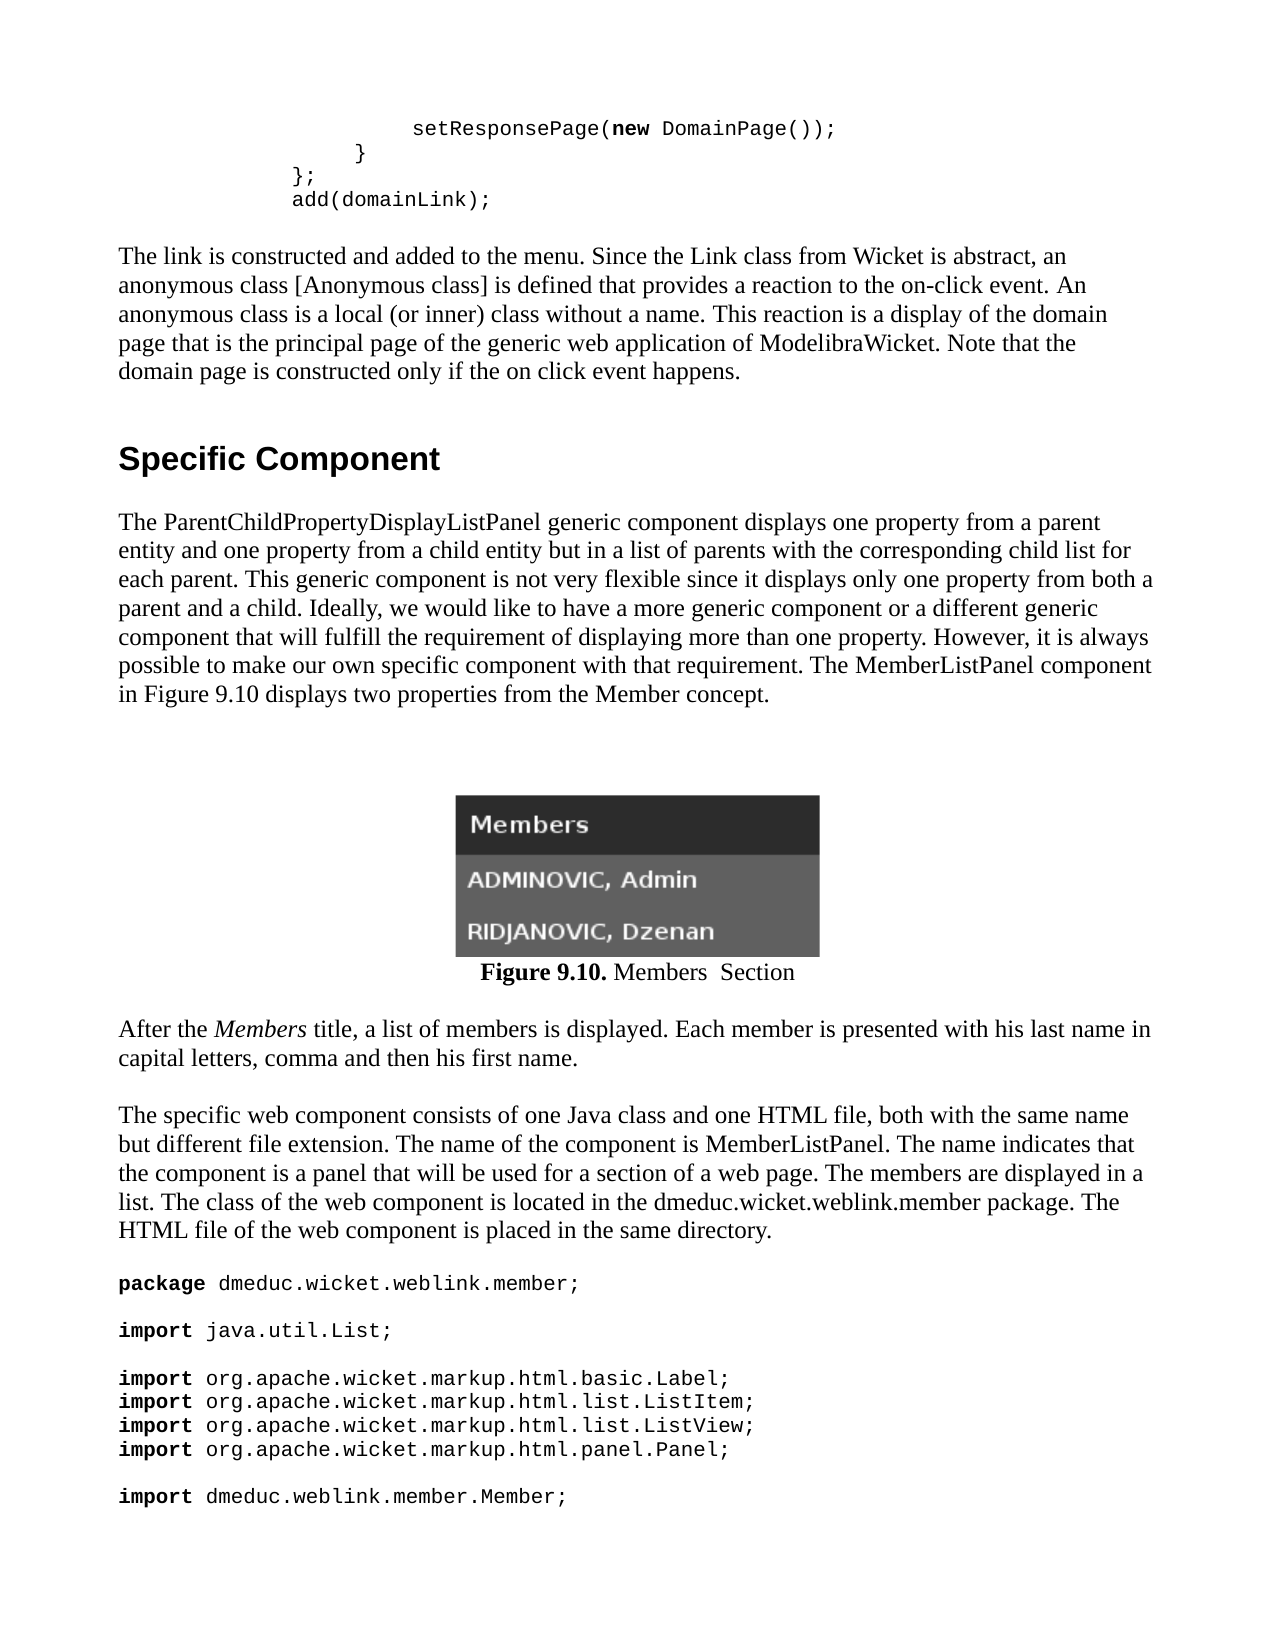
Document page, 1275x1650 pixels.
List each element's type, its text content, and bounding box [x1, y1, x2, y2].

text The link is constructed and added to the menu. Since the Link class from Wicket is abstract, an anonymous class [Anonymous class] is defined that provides a reaction to the on-click event. An anonymous class is a local (or inner) class without a name. This reaction is a display of the domain page that is the principal page of the generic web application of ModelibraWicket. Note that the domain page is constructed only if the on click event happens. [118, 241, 1157, 385]
subtitle Specific Component [118, 439, 1157, 477]
text import org.apache.wicket.markup.html.basic.Label; [118, 1368, 1157, 1391]
picture [455, 794, 820, 957]
text After the Members title, a list of members is displayed. Each member is presented with his last name in capital letters, comma and then his first name. [118, 1014, 1157, 1072]
text The ParentChildPropertyDisplayListPanel generic component displays one property from a parent entity and one property from a child entity but in a list of parents with the corresponding child list for each parent. This generic component is not very flexible since it displays only one property from both a parent and a child. Ideally, we would like to have a more generic component or a different generic component that will fulfill the requirement of displaying more than one property. However, it is always possible to make our own specific component with that requirement. The MemberListPanel component in Figure 9.10 displays two properties from the Member concept. [118, 507, 1157, 708]
text import org.apache.wicket.markup.html.panel.Panel; [118, 1439, 1157, 1462]
text import org.apache.wicket.markup.html.list.ListItem; [118, 1391, 1157, 1415]
text The specific web component consists of one Java class and one HTML file, both with the same name but different file extension. The name of the component is MemberListPanel. The name indicates that the component is a panel that will be used for a section of a web page. The members are displayed in a list. The class of the web component is located in the dmeduc.wicket.weblink.member package. The HTML file of the web component is placed in the same directory. [118, 1101, 1157, 1244]
text add(domainLink); [118, 189, 1157, 213]
text package dmeduc.wicket.weblink.member; [118, 1273, 1157, 1297]
text import java.util.List; [118, 1320, 1157, 1344]
text import org.apache.wicket.markup.html.list.ListView; [118, 1415, 1157, 1439]
text } [118, 142, 1157, 165]
text }; [118, 165, 1157, 189]
text setResponsePage(new DomainPage()); [118, 118, 1157, 142]
text import dmeduc.weblink.member.Member; [118, 1486, 1157, 1509]
